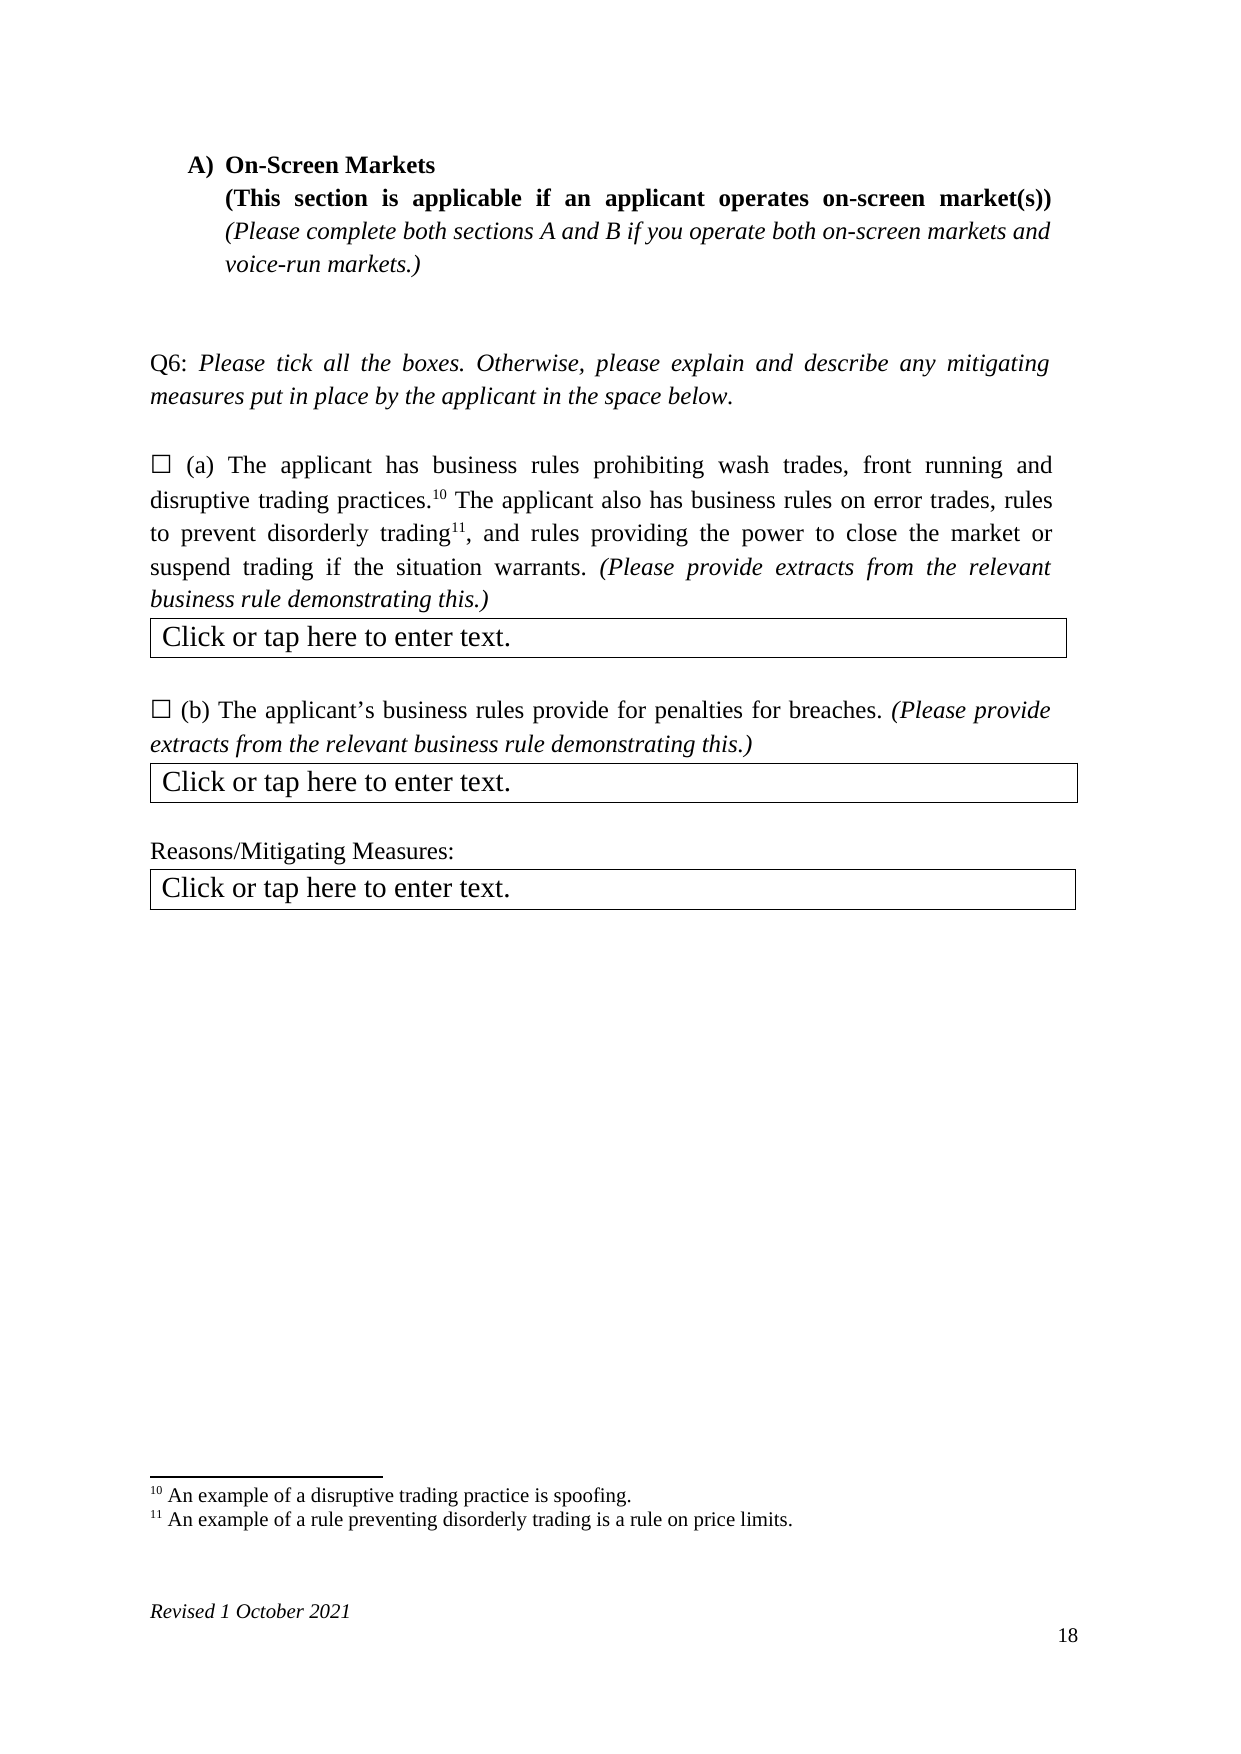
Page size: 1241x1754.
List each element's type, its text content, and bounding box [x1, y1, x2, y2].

text Q6: Please tick all the boxes. Otherwise, please explain and describe any mitigating measures put in place by the applicant in the space below. [150, 348, 1053, 410]
list On-Screen Markets [187, 150, 1053, 179]
text Reasons/Mitigating Measures: [150, 836, 1053, 865]
text (b) The applicant’s business rules provide for penalties for breaches. (Please provide extracts from the relevant business rule demonstrating this.) [150, 691, 1053, 758]
text (a) The applicant has business rules prohibiting wash trades, front running and disruptive trading practices. The applicant also has business rules on error trades, rules to prevent disorderly trading, and rules providing the power to close the market or suspend trading if the situation warrants. (Please provide extracts from the relevant business rule demonstrating this.) [150, 447, 1053, 613]
list (This section is applicable if an applicant operates on-screen market(s)) (Please complete both sections A and B if you operate both on-screen markets and voice-run markets.) [225, 183, 1053, 278]
